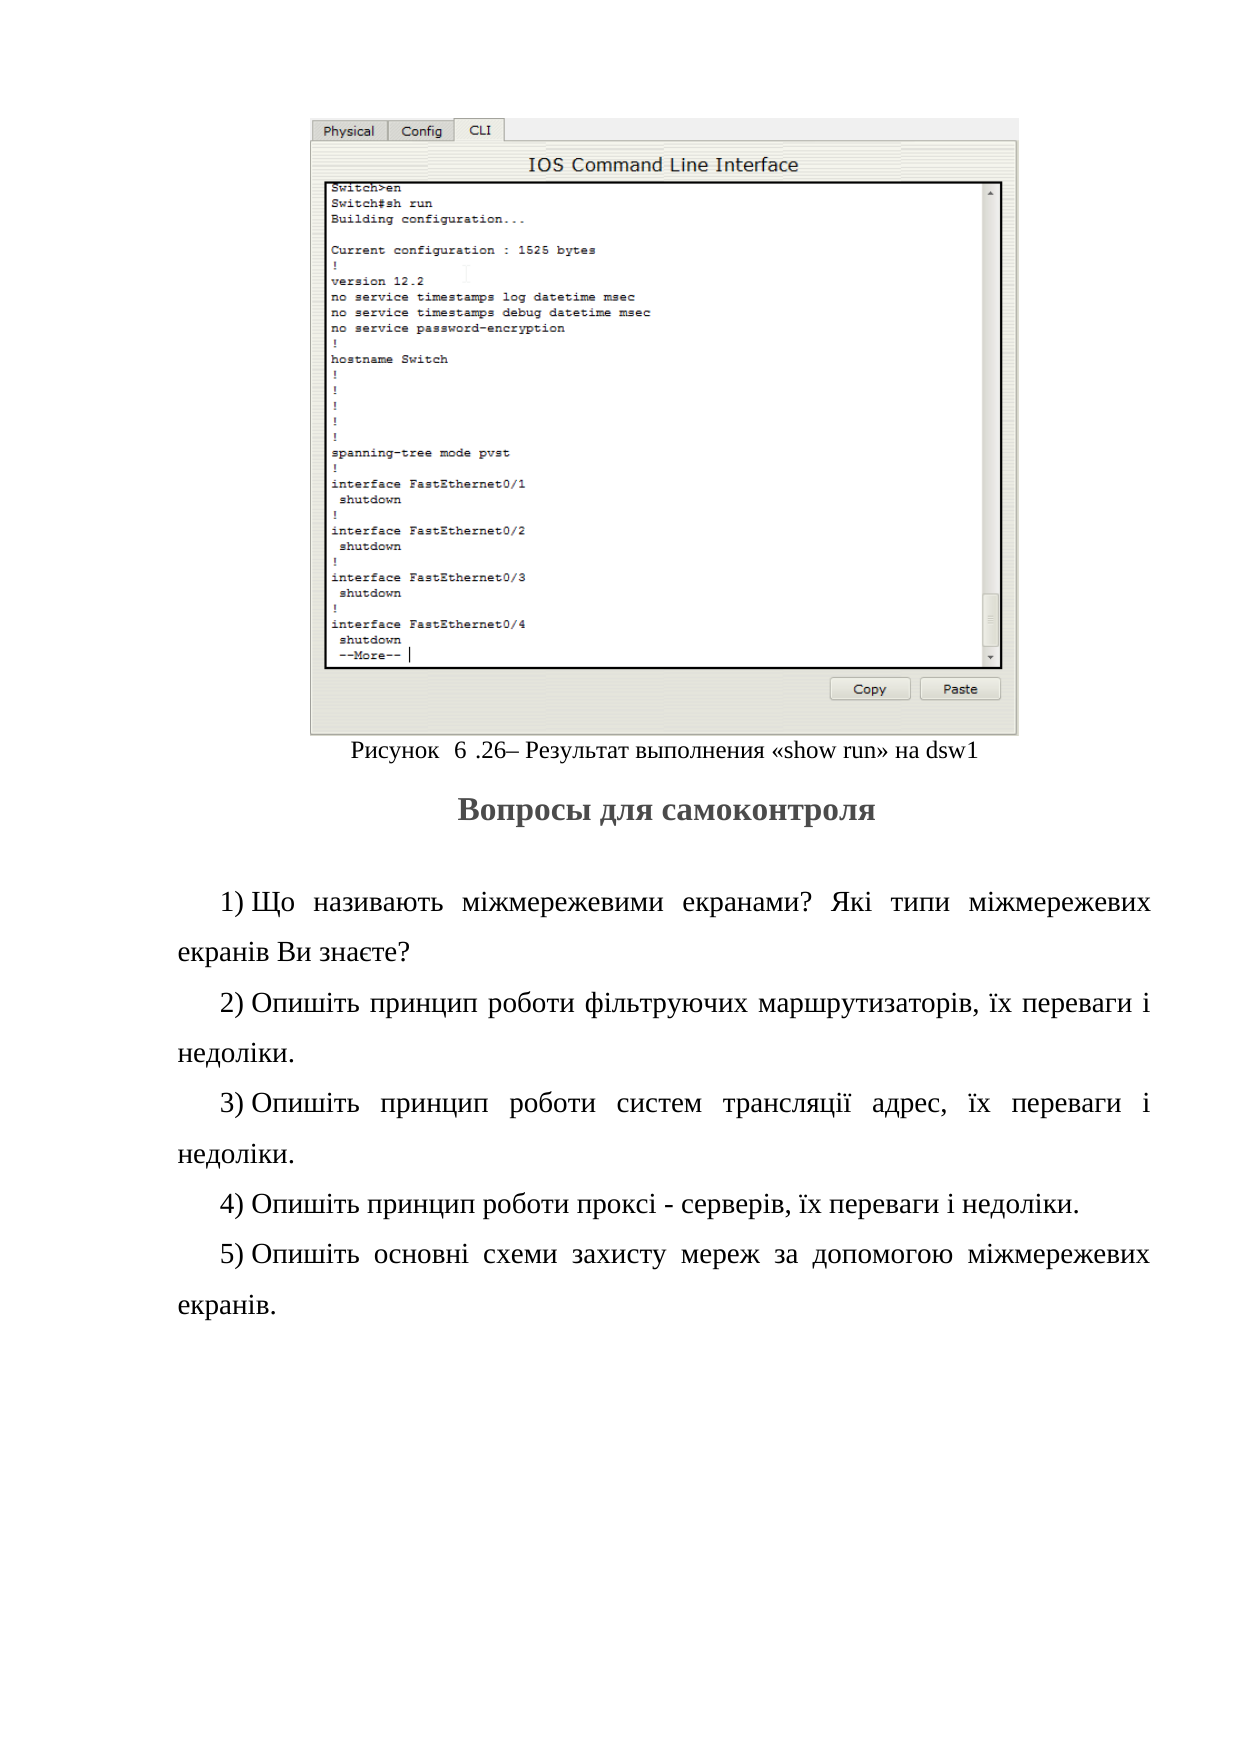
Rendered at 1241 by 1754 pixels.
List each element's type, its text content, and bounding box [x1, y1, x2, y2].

list Опишіть принцип роботи систем трансляції адрес, їх переваги і недоліки. [177, 1086, 1152, 1169]
list Опишіть принцип роботи проксі - серверів, їх переваги і недоліки. [177, 1186, 1152, 1220]
text – [177, 736, 1152, 764]
list Опишіть принцип роботи фільтруючих маршрутизаторів, їх переваги і недоліки. [177, 985, 1152, 1069]
picture [310, 118, 1019, 736]
subtitle Вопросы для самоконтроля [177, 789, 1152, 828]
list Що називають міжмережевими екранами? Які типи міжмережевих екранів Ви знаєте? [177, 884, 1152, 968]
list Опишіть основні схеми захисту мереж за допомогою міжмережевих екранів. [177, 1236, 1152, 1320]
